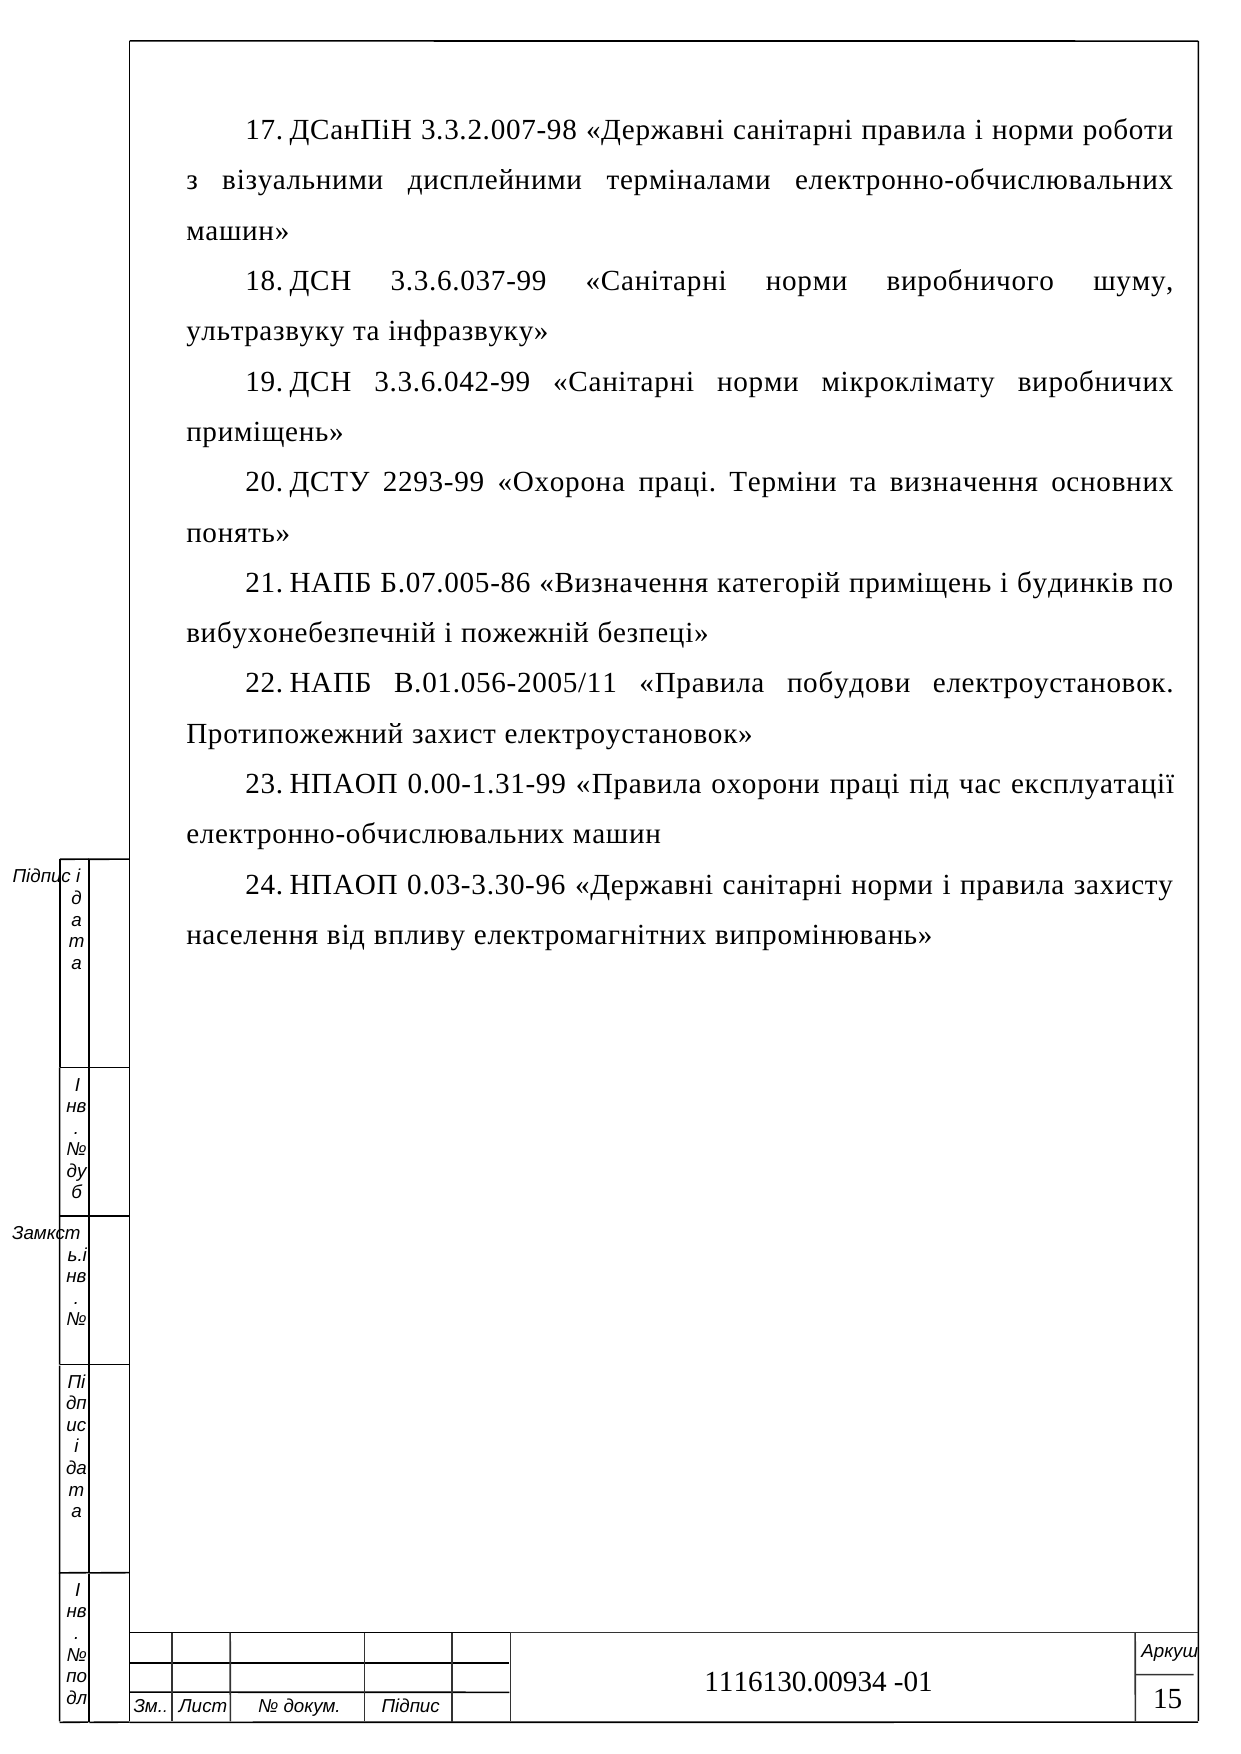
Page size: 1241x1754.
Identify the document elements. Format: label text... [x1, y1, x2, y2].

list НАПБ Б.07.005-86 «Визначення категорій приміщень і будинків по вибухонебезпечній і пожежній безпеці» [186, 565, 1175, 649]
list ДСТУ 2293-99 «Охорона праці. Терміни та визначення основних понять» [186, 464, 1175, 548]
list НПАОП 0.00-1.31-99 «Правила охорони праці під час експлуатації електронно-обчислювальних машин [186, 766, 1175, 850]
list ДСН 3.3.6.042-99 «Санітарні норми мікроклімату виробничих приміщень» [186, 364, 1175, 448]
list ДСН 3.3.6.037-99 «Санітарні норми виробничого шуму, ультразвуку та інфразвуку» [186, 263, 1175, 347]
list ДСанПіН 3.3.2.007-98 «Державні санітарні правила і норми роботи з візуальними дисплейними терміналами електронно-обчислювальних машин» [186, 112, 1175, 246]
list НПАОП 0.03-3.30-96 «Державні санітарні норми і правила захисту населення від впливу електромагнітних випромінювань» [186, 867, 1175, 951]
list НАПБ В.01.056-2005/11 «Правила побудови електроустановок. Протипожежний захист електроустановок» [186, 666, 1175, 749]
